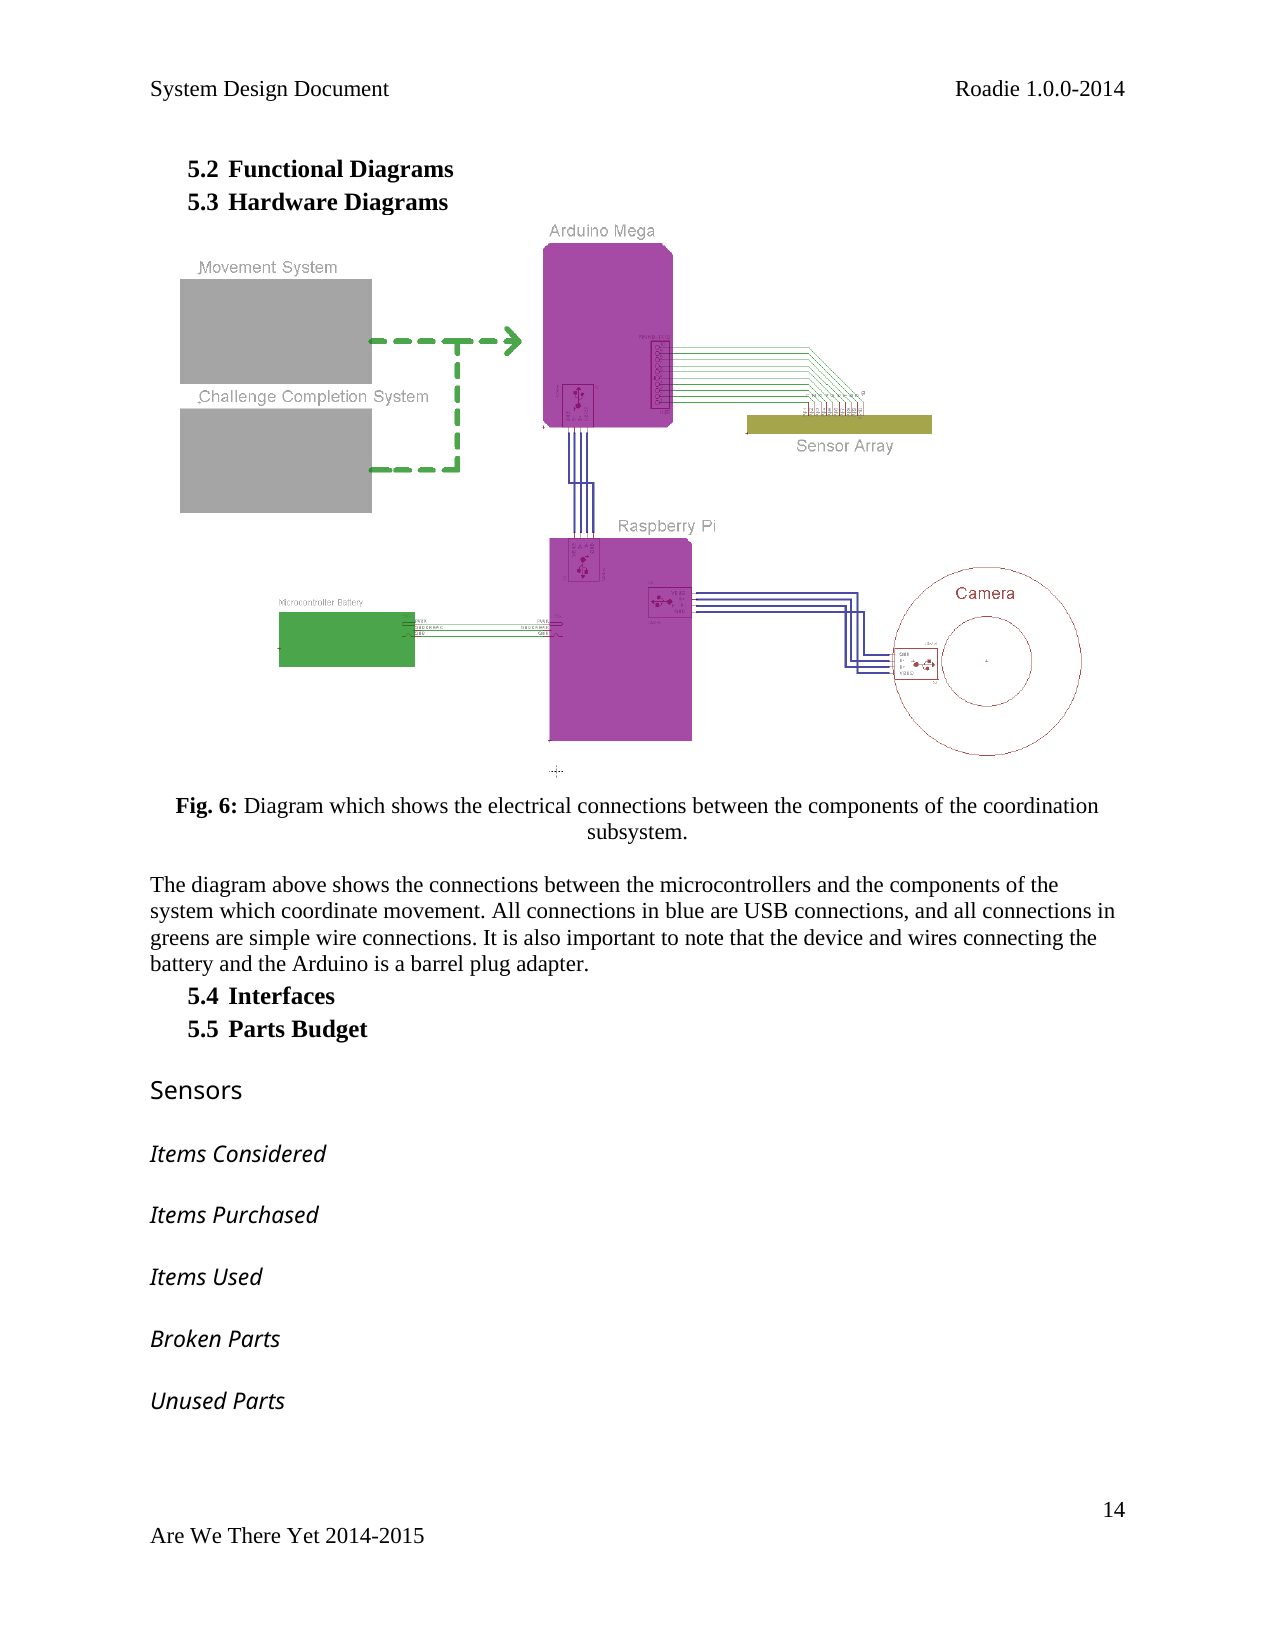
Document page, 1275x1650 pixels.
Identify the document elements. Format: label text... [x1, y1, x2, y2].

subtitle Items Considered [150, 1137, 1125, 1169]
subtitle Broken Parts [150, 1323, 1125, 1354]
subtitle Unused Parts [150, 1384, 1125, 1416]
subtitle Sensors [150, 1073, 1125, 1107]
text Fig. 6: Diagram which shows the electrical connections between the components of the coordination subsystem. [150, 792, 1125, 845]
subtitle Parts Budget [187, 1014, 1125, 1042]
subtitle Hardware Diagrams [187, 187, 1125, 215]
text The diagram above shows the connections between the microcontrollers and the components of the system which coordinate movement. All connections in blue are USB connections, and all connections in greens are simple wire connections. It is also important to note that the device and wires connecting the battery and the Arduino is a barrel plug adapter. [150, 871, 1125, 977]
picture [150, 215, 1125, 792]
subtitle Items Purchased [150, 1199, 1125, 1231]
subtitle Items Used [150, 1261, 1125, 1292]
subtitle Interfaces [187, 981, 1125, 1009]
subtitle Functional Diagrams [187, 154, 1125, 183]
